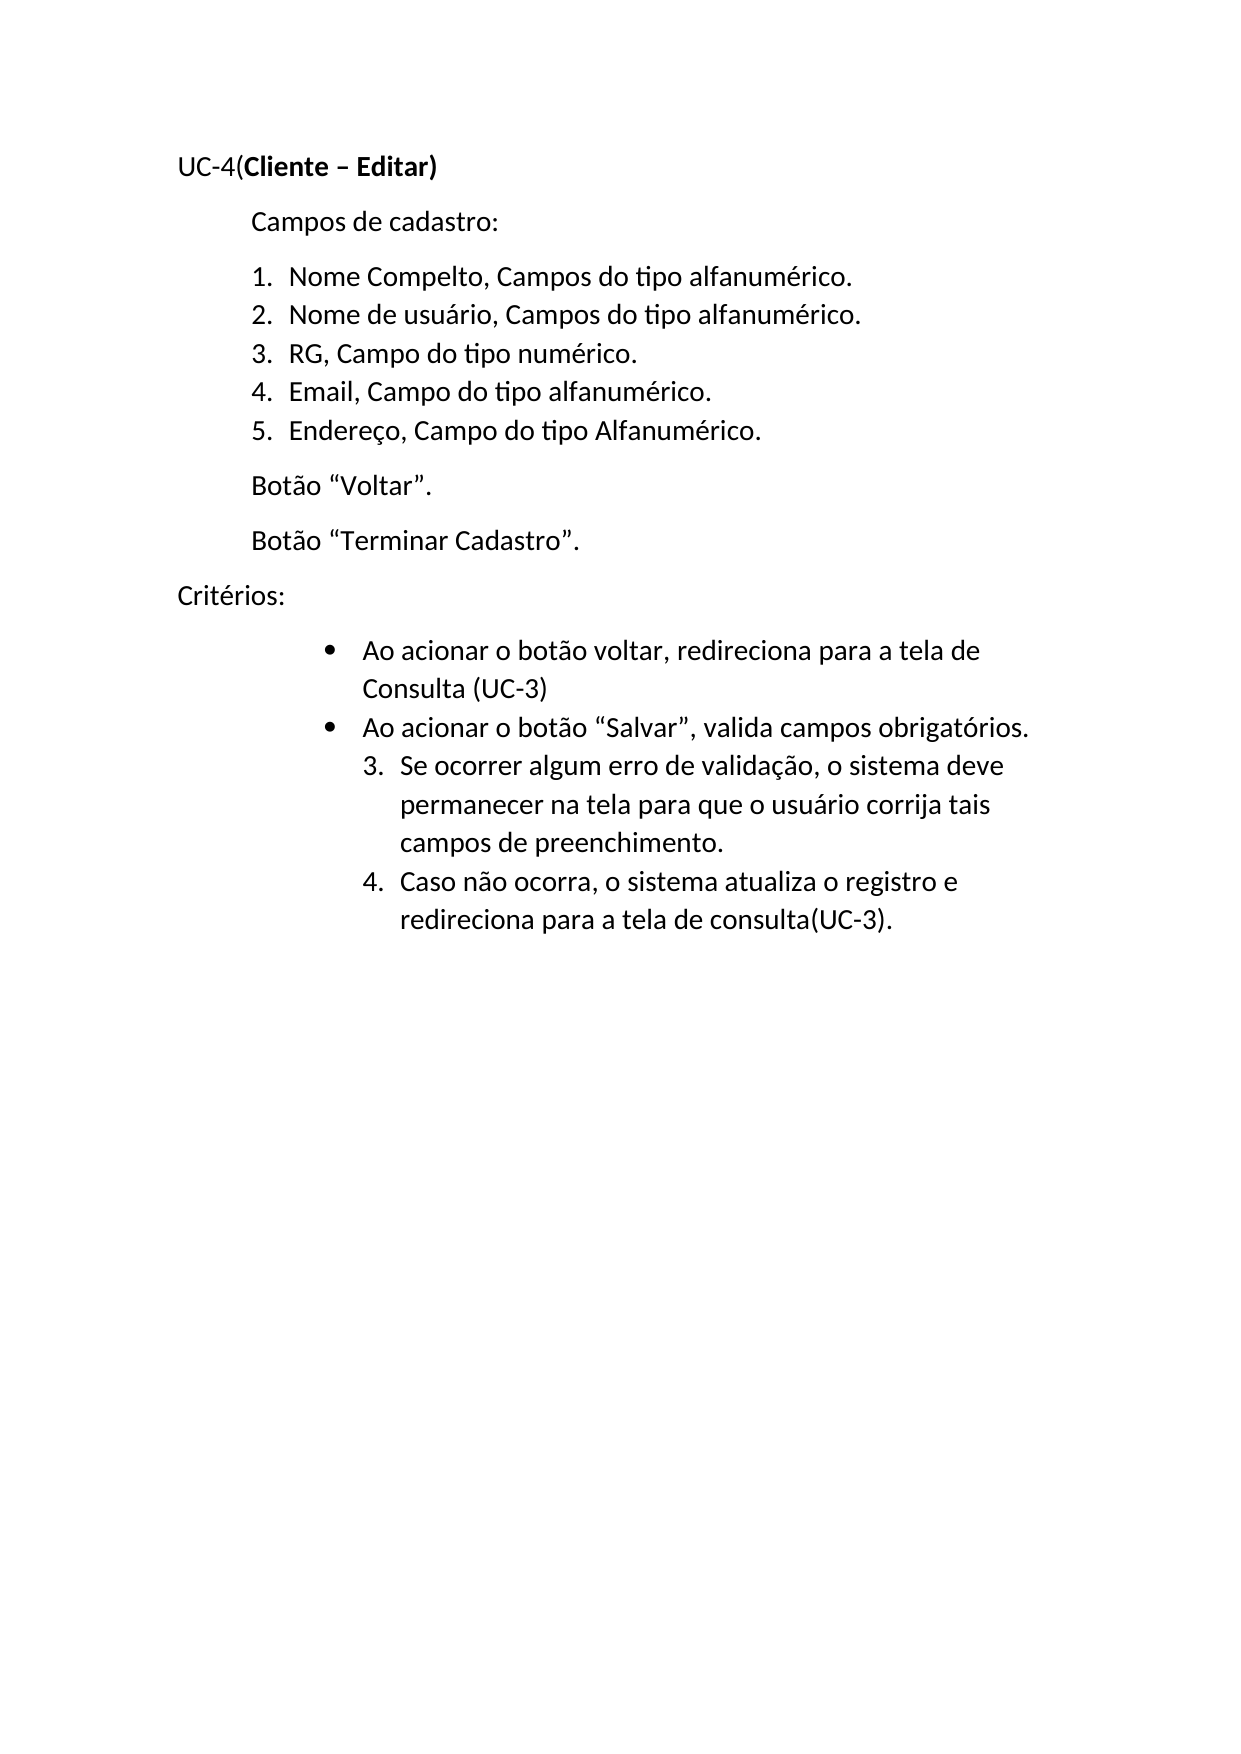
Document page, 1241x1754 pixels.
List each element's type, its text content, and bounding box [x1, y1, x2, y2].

list Email, Campo do tipo alfanumérico. [251, 373, 1063, 409]
text Campos de cadastro: [177, 203, 1063, 238]
text Botão “Terminar Cadastro”. [177, 522, 1063, 557]
list Caso não ocorra, o sistema atualiza o registro e redireciona para a tela de consulta(UC-3). [362, 863, 1063, 937]
list Nome Compelto, Campos do tipo alfanumérico. [251, 258, 1063, 293]
text Critérios: [177, 577, 1063, 612]
list Ao acionar o botão “Salvar”, valida campos obrigatórios. [325, 709, 1063, 744]
list Nome de usuário, Campos do tipo alfanumérico. [251, 296, 1063, 332]
list Se ocorrer algum erro de validação, o sistema deve permanecer na tela para que o usuário corrija tais campos de preenchimento. [362, 747, 1063, 860]
list Ao acionar o botão voltar, redireciona para a tela de Consulta (UC-3) [325, 632, 1063, 706]
list RG, Campo do tipo numérico. [251, 335, 1063, 370]
list Endereço, Campo do tipo Alfanumérico. [251, 412, 1063, 447]
text UC-4(Cliente – Editar) [177, 148, 1063, 183]
text Botão “Voltar”. [177, 467, 1063, 502]
